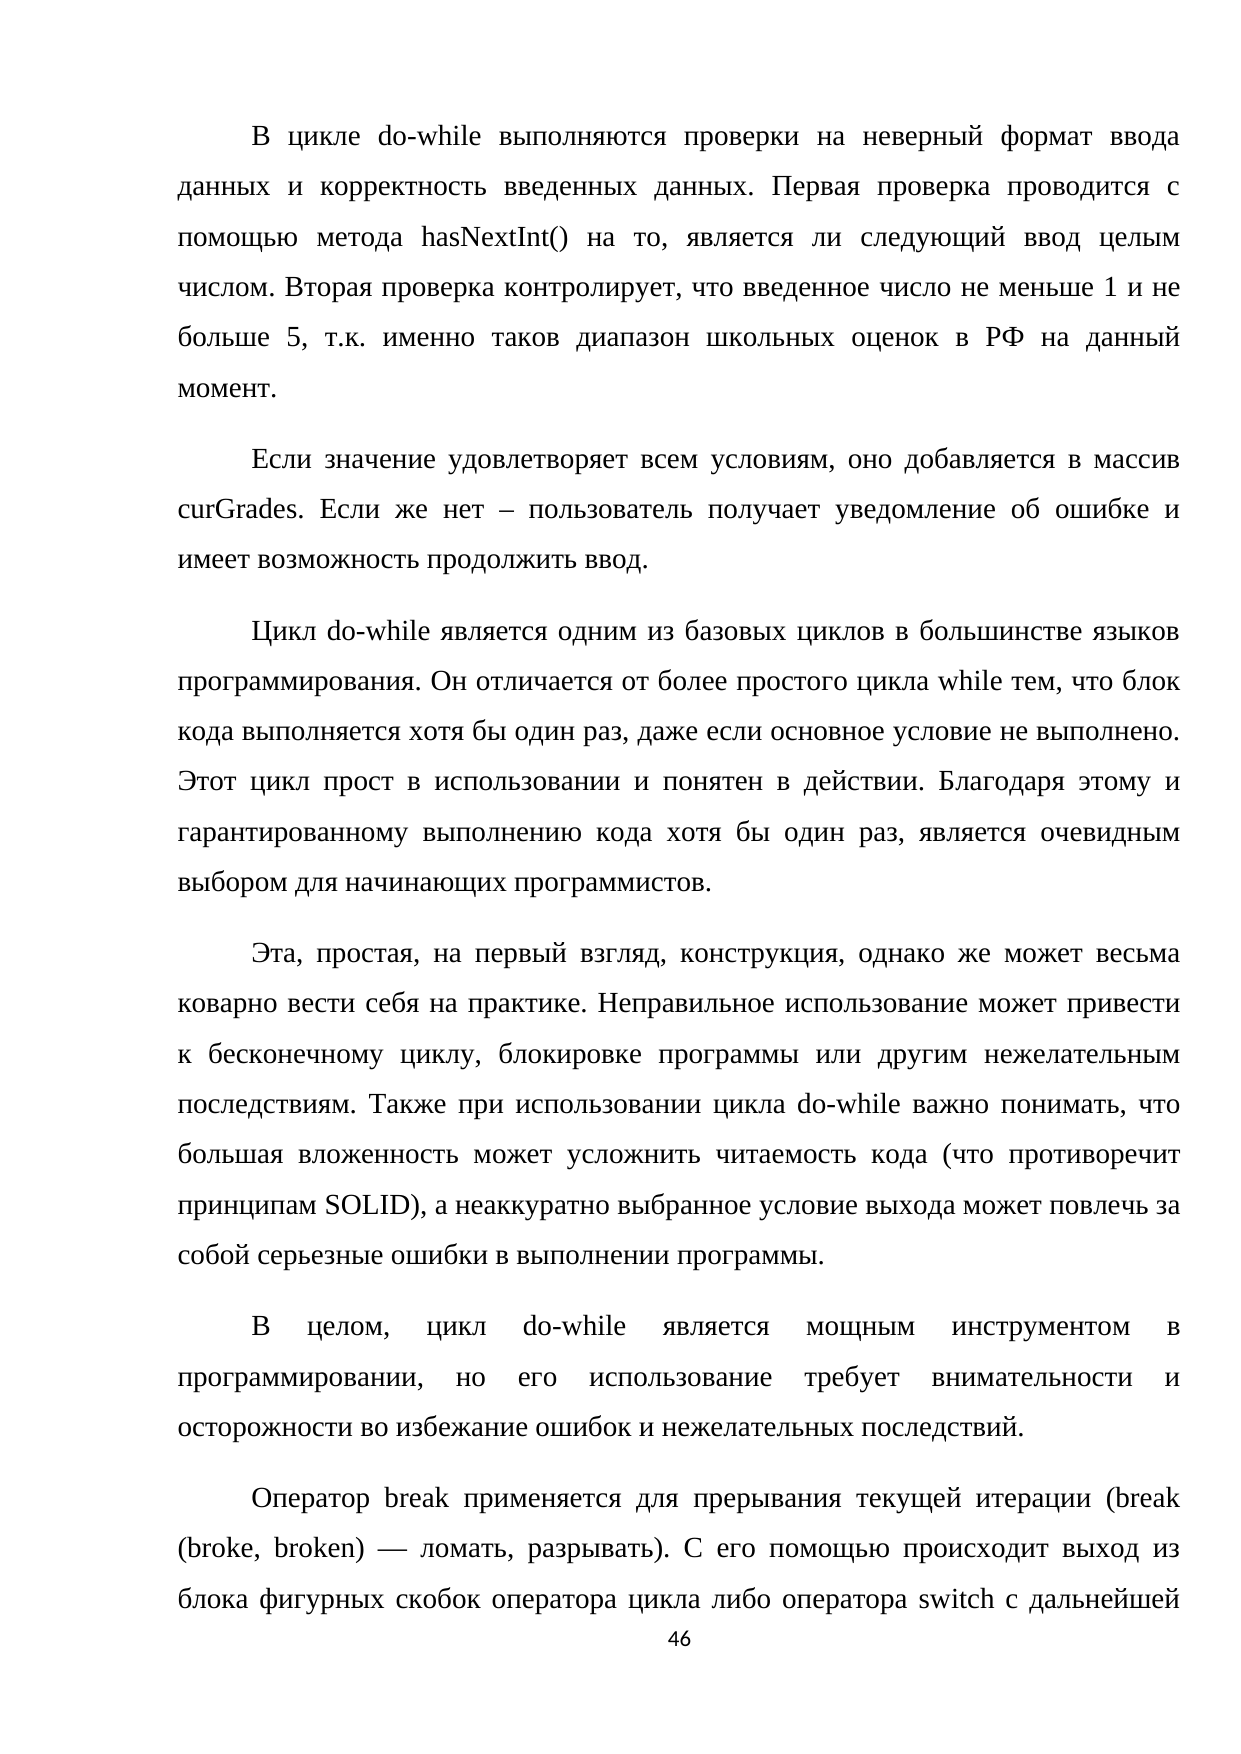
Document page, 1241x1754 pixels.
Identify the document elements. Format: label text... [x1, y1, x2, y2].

text Цикл do-while является одним из базовых циклов в большинстве языков программирования. Он отличается от более простого цикла while тем, что блок кода выполняется хотя бы один раз, даже если основное условие не выполнено. Этот цикл прост в использовании и понятен в действии. Благодаря этому и гарантированному выполнению кода хотя бы один раз, является очевидным выбором для начинающих программистов. [177, 613, 1181, 898]
text Если значение удовлетворяет всем условиям, оно добавляется в массив curGrades. Если же нет – пользователь получает уведомление об ошибке и имеет возможность продолжить ввод. [177, 441, 1181, 575]
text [177, 1480, 1181, 1614]
text В цикле do-while выполняются проверки на неверный формат ввода данных и корректность введенных данных. Первая проверка проводится с помощью метода hasNextInt() на то, является ли следующий ввод целым числом. Вторая проверка контролирует, что введенное число не меньше 1 и не больше 5, т.к. именно таков диапазон школьных оценок в РФ на данный момент. [177, 118, 1181, 403]
text В целом, цикл do-while является мощным инструментом в программировании, но его использование требует внимательности и осторожности во избежание ошибок и нежелательных последствий. [177, 1308, 1181, 1442]
text Эта, простая, на первый взгляд, конструкция, однако же может весьма коварно вести себя на практике. Неправильное использование может привести к бесконечному циклу, блокировке программы или другим нежелательным последствиям. Также при использовании цикла do-while важно понимать, что большая вложенность может усложнить читаемость кода (что противоречит принципам SOLID), а неаккуратно выбранное условие выхода может повлечь за собой серьезные ошибки в выполнении программы. [177, 935, 1181, 1271]
